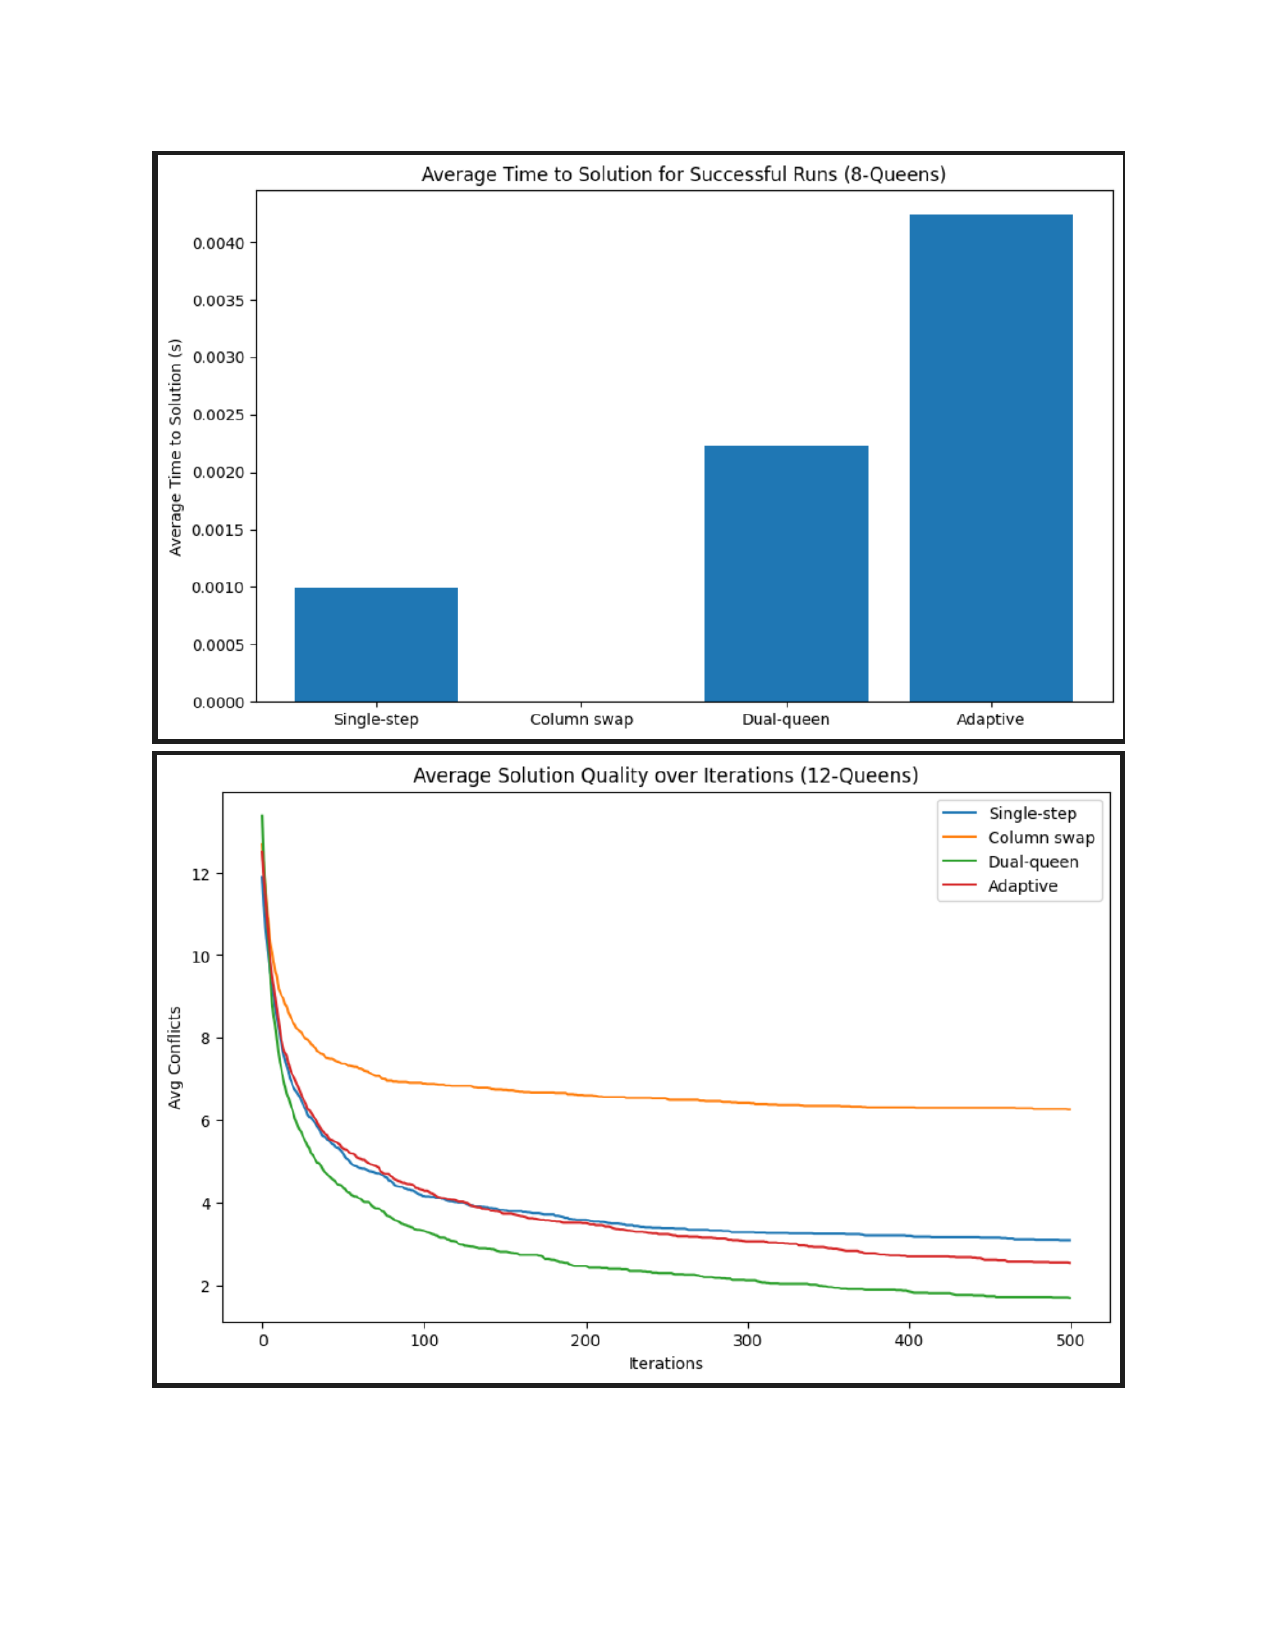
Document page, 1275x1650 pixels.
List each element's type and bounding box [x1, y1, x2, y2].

picture [150, 150, 1125, 745]
picture [150, 750, 1125, 1389]
